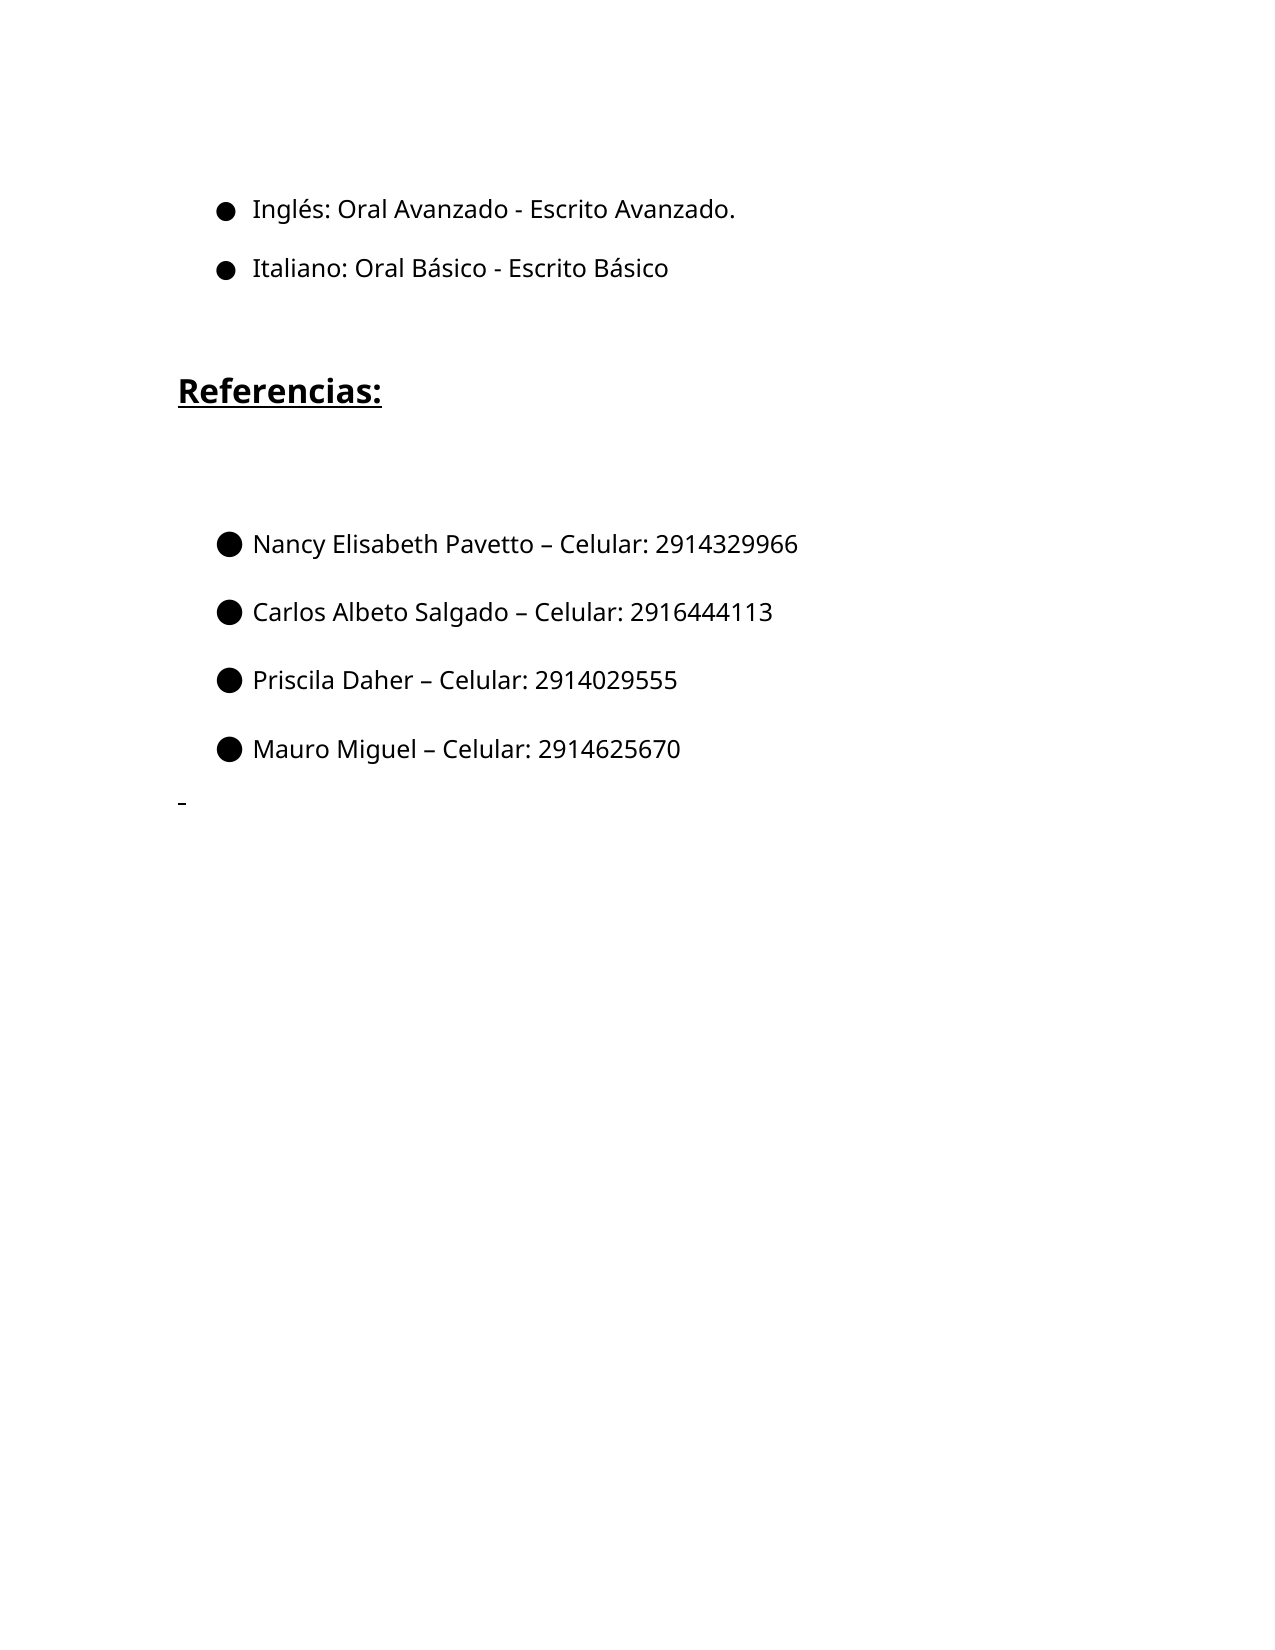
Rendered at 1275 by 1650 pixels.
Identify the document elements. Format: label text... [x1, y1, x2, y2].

list Carlos Albeto Salgado – Celular: 2916444113 [215, 572, 1098, 640]
list Italiano: Oral Básico - Escrito Básico [215, 241, 1098, 292]
text Referencias: [177, 367, 1098, 413]
list Inglés: Oral Avanzado - Escrito Avanzado. [215, 182, 1098, 233]
list Nancy Elisabeth Pavetto – Celular: 2914329966 [215, 504, 1098, 572]
list Priscila Daher – Celular: 2914029555 [215, 640, 1098, 709]
list Mauro Miguel – Celular: 2914625670 [215, 709, 1098, 777]
